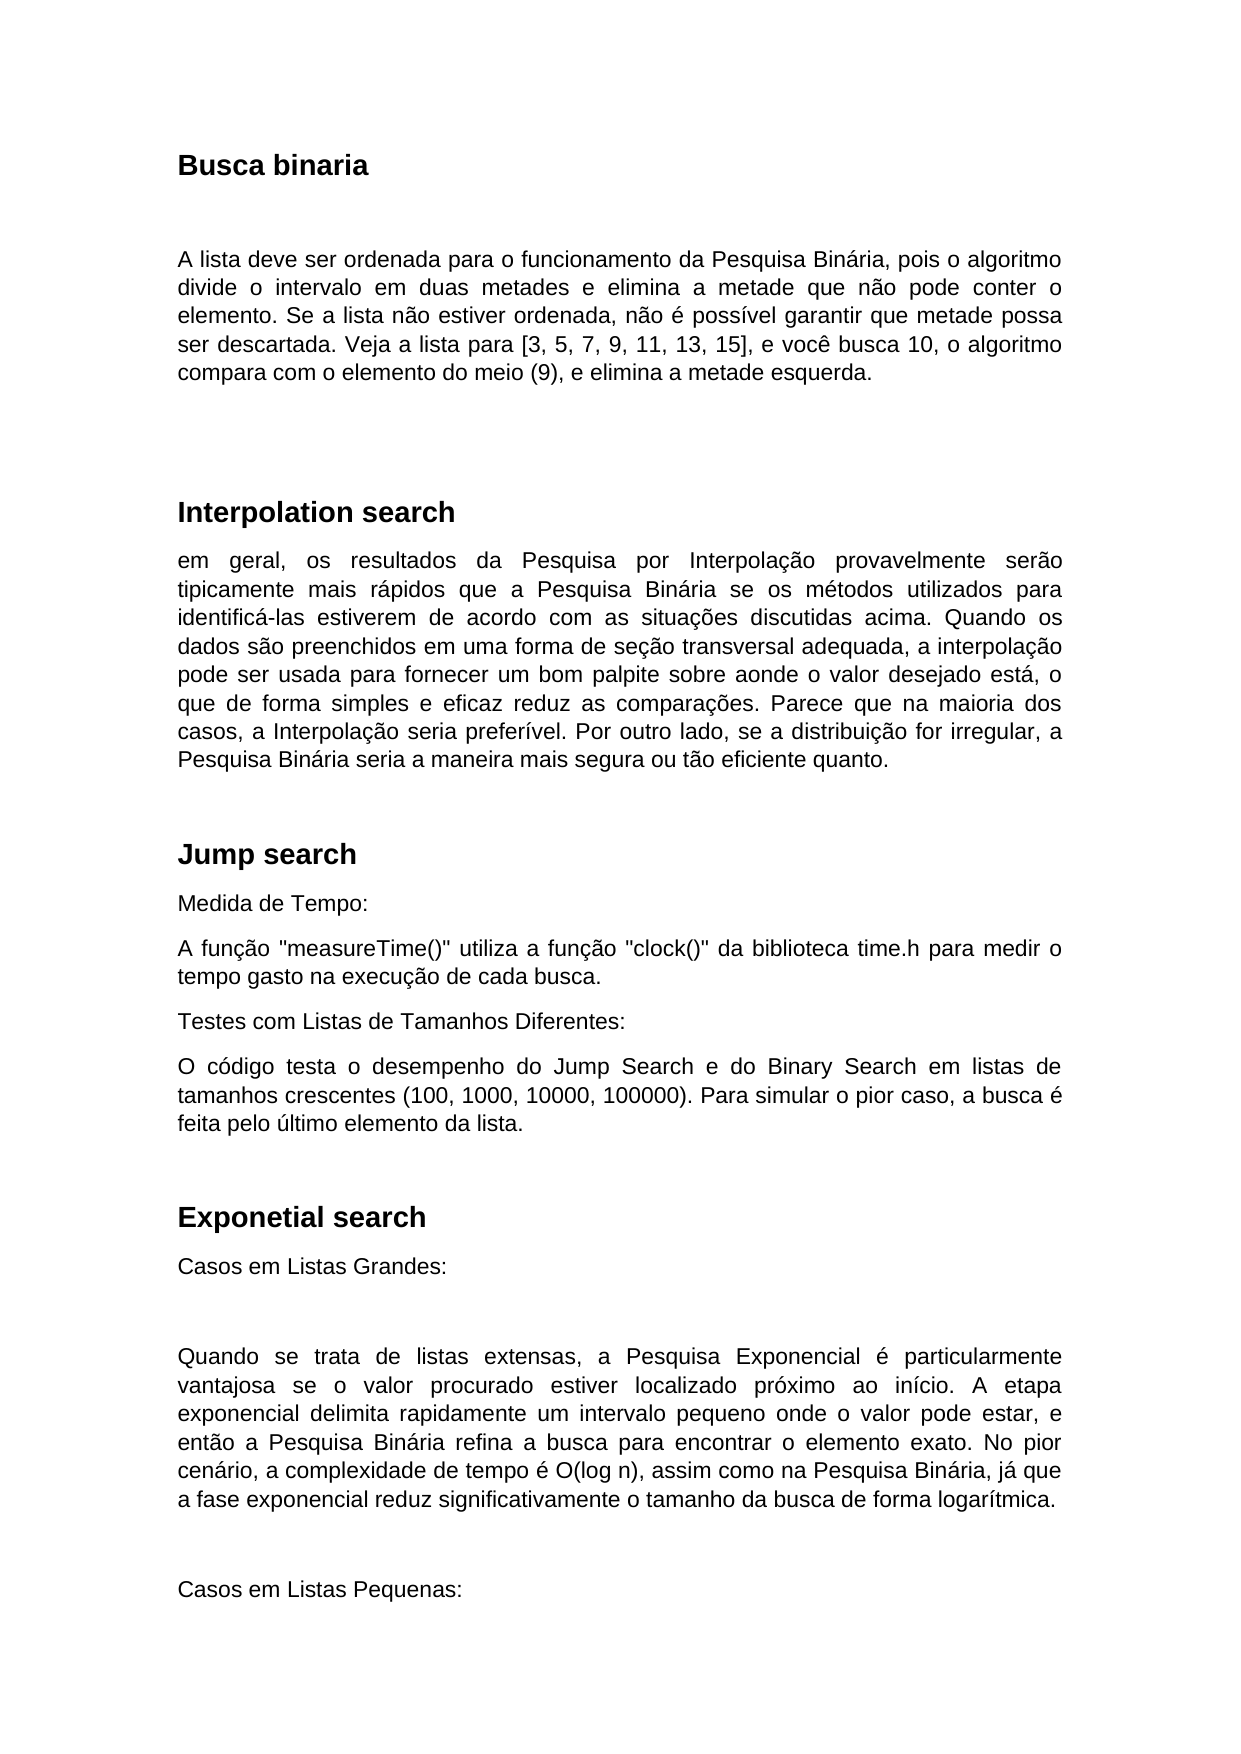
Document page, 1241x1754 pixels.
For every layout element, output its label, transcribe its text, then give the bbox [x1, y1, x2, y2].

text Quando se trata de listas extensas, a Pesquisa Exponencial é particularmente vantajosa se o valor procurado estiver localizado próximo ao início. A etapa exponencial delimita rapidamente um intervalo pequeno onde o valor pode estar, e então a Pesquisa Binária refina a busca para encontrar o elemento exato. No pior cenário, a complexidade de tempo é O(log n), assim como na Pesquisa Binária, já que a fase exponencial reduz significativamente o tamanho da busca de forma logarítmica. [177, 1343, 1063, 1512]
text Exponetial search [177, 1200, 1063, 1234]
text Interpolation search [177, 494, 1063, 528]
text Medida de Tempo: [177, 889, 1063, 916]
text em geral, os resultados da Pesquisa por Interpolação provavelmente serão tipicamente mais rápidos que a Pesquisa Binária se os métodos utilizados para identificá-las estiverem de acordo com as situações discutidas acima. Quando os dados são preenchidos em uma forma de seção transversal adequada, a interpolação pode ser usada para fornecer um bom palpite sobre aonde o valor desejado está, o que de forma simples e eficaz reduz as comparações. Parece que na maioria dos casos, a Interpolação seria preferível. Por outro lado, se a distribuição for irregular, a Pesquisa Binária seria a maneira mais segura ou tão eficiente quanto. [177, 547, 1063, 773]
text Casos em Listas Grandes: [177, 1253, 1063, 1279]
text A função "measureTime()" utiliza a função "clock()" da biblioteca time.h para medir o tempo gasto na execução de cada busca. [177, 934, 1063, 989]
text Testes com Listas de Tamanhos Diferentes: [177, 1008, 1063, 1034]
text Jump search [177, 837, 1063, 870]
text O código testa o desempenho do Jump Search e do Binary Search em listas de tamanhos crescentes (100, 1000, 10000, 100000). Para simular o pior caso, a busca é feita pelo último elemento da lista. [177, 1053, 1063, 1136]
text A lista deve ser ordenada para o funcionamento da Pesquisa Binária, pois o algoritmo divide o intervalo em duas metades e elimina a metade que não pode conter o elemento. Se a lista não estiver ordenada, não é possível garantir que metade possa ser descartada. Veja a lista para [3, 5, 7, 9, 11, 13, 15], e você busca 10, o algoritmo compara com o elemento do meio (9), e elimina a metade esquerda. [177, 246, 1063, 386]
text Casos em Listas Pequenas: [177, 1576, 1063, 1602]
text Busca binaria [177, 148, 1063, 181]
